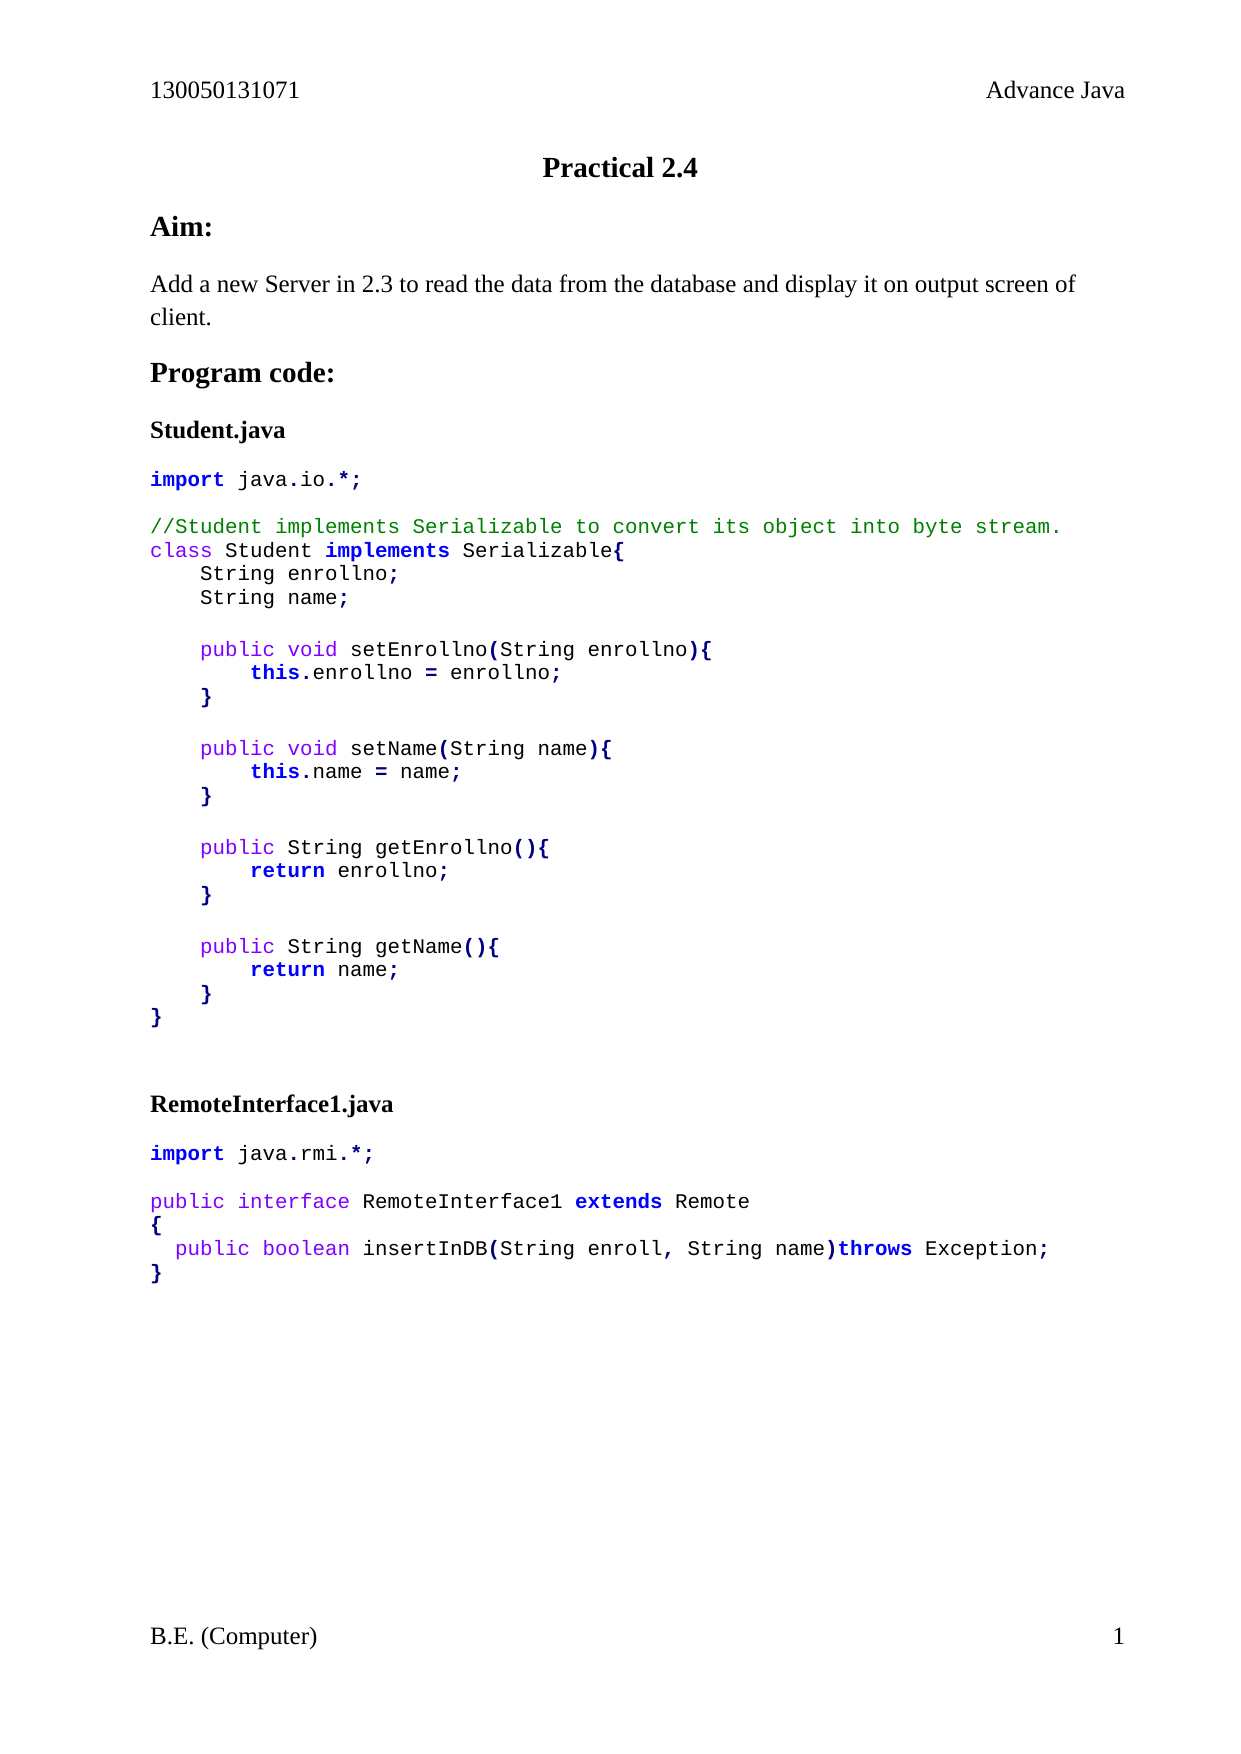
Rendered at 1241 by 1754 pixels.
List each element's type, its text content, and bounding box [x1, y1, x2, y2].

text Program code: [150, 356, 1090, 389]
text } [150, 983, 1090, 1007]
text String name; [150, 587, 1090, 611]
text public void setName(String name){ [150, 738, 1090, 761]
text Add a new Server in 2.3 to read the data from the database and display it on output screen of client. [150, 269, 1090, 331]
text } [150, 1262, 1090, 1285]
text public String getName(){ [150, 936, 1090, 959]
text class Student implements Serializable{ [150, 540, 1090, 563]
text this.enrollno = enrollno; [150, 662, 1090, 686]
text import java.io.*; [150, 469, 1090, 492]
text public interface RemoteInterface1 extends Remote [150, 1191, 1090, 1214]
text Aim: [150, 209, 1090, 243]
text Student.java [150, 415, 1090, 444]
text public void setEnrollno(String enrollno){ [150, 639, 1090, 662]
text //Student implements Serializable to convert its object into byte stream. [150, 516, 1090, 540]
text this.name = name; [150, 761, 1090, 785]
text } [150, 686, 1090, 710]
text } [150, 1007, 1090, 1030]
text public String getEnrollno(){ [150, 837, 1090, 860]
text import java.rmi.*; [150, 1143, 1090, 1167]
text RemoteInterface1.java [150, 1089, 1090, 1118]
text return enrollno; [150, 860, 1090, 884]
text { [150, 1214, 1090, 1238]
text return name; [150, 959, 1090, 983]
text public boolean insertInDB(String enroll, String name)throws Exception; [150, 1238, 1090, 1262]
text Practical 2.4 [150, 150, 1090, 183]
text } [150, 884, 1090, 908]
text String enrollno; [150, 563, 1090, 587]
text } [150, 785, 1090, 809]
